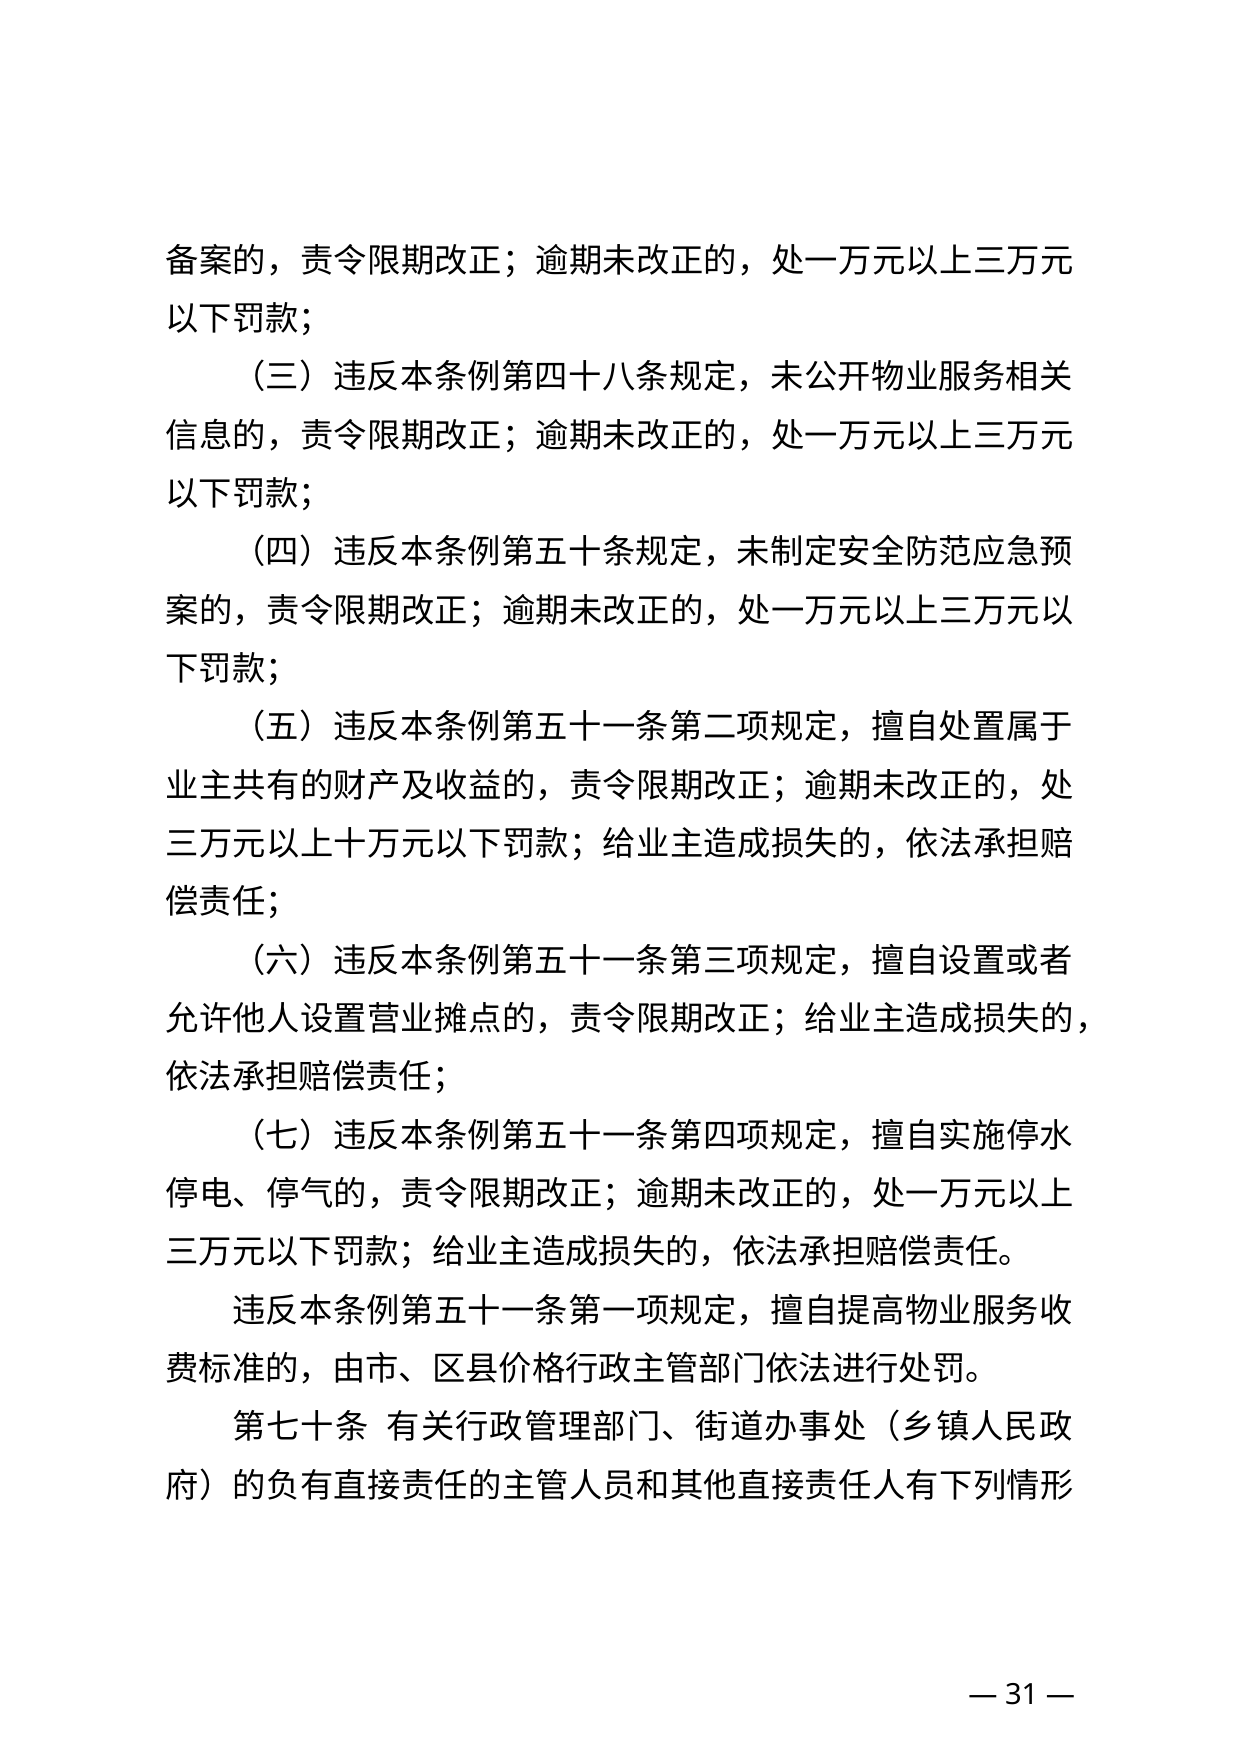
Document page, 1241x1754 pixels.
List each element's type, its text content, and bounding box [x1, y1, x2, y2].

text （三）违反本条例第四十八条规定，未公开物业服务相关信息的，责令限期改正；逾期未改正的，处一万元以上三万元以下罚款； [165, 342, 1075, 517]
text （五）违反本条例第五十一条第二项规定，擅自处置属于业主共有的财产及收益的，责令限期改正；逾期未改正的，处三万元以上十万元以下罚款；给业主造成损失的，依法承担赔偿责任； [165, 692, 1075, 926]
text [165, 1392, 1075, 1509]
text （六）违反本条例第五十一条第三项规定，擅自设置或者允许他人设置营业摊点的，责令限期改正；给业主造成损失的，依法承担赔偿责任； [165, 926, 1075, 1101]
text （七）违反本条例第五十一条第四项规定，擅自实施停水、停电、停气的，责令限期改正；逾期未改正的，处一万元以上三万元以下罚款；给业主造成损失的，依法承担赔偿责任。 [165, 1101, 1075, 1276]
text 违反本条例第五十一条第一项规定，擅自提高物业服务收费标准的，由市、区县价格行政主管部门依法进行处罚。 [165, 1276, 1075, 1392]
text （四）违反本条例第五十条规定，未制定安全防范应急预案的，责令限期改正；逾期未改正的，处一万元以上三万元以下罚款； [165, 517, 1075, 692]
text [165, 226, 1075, 342]
